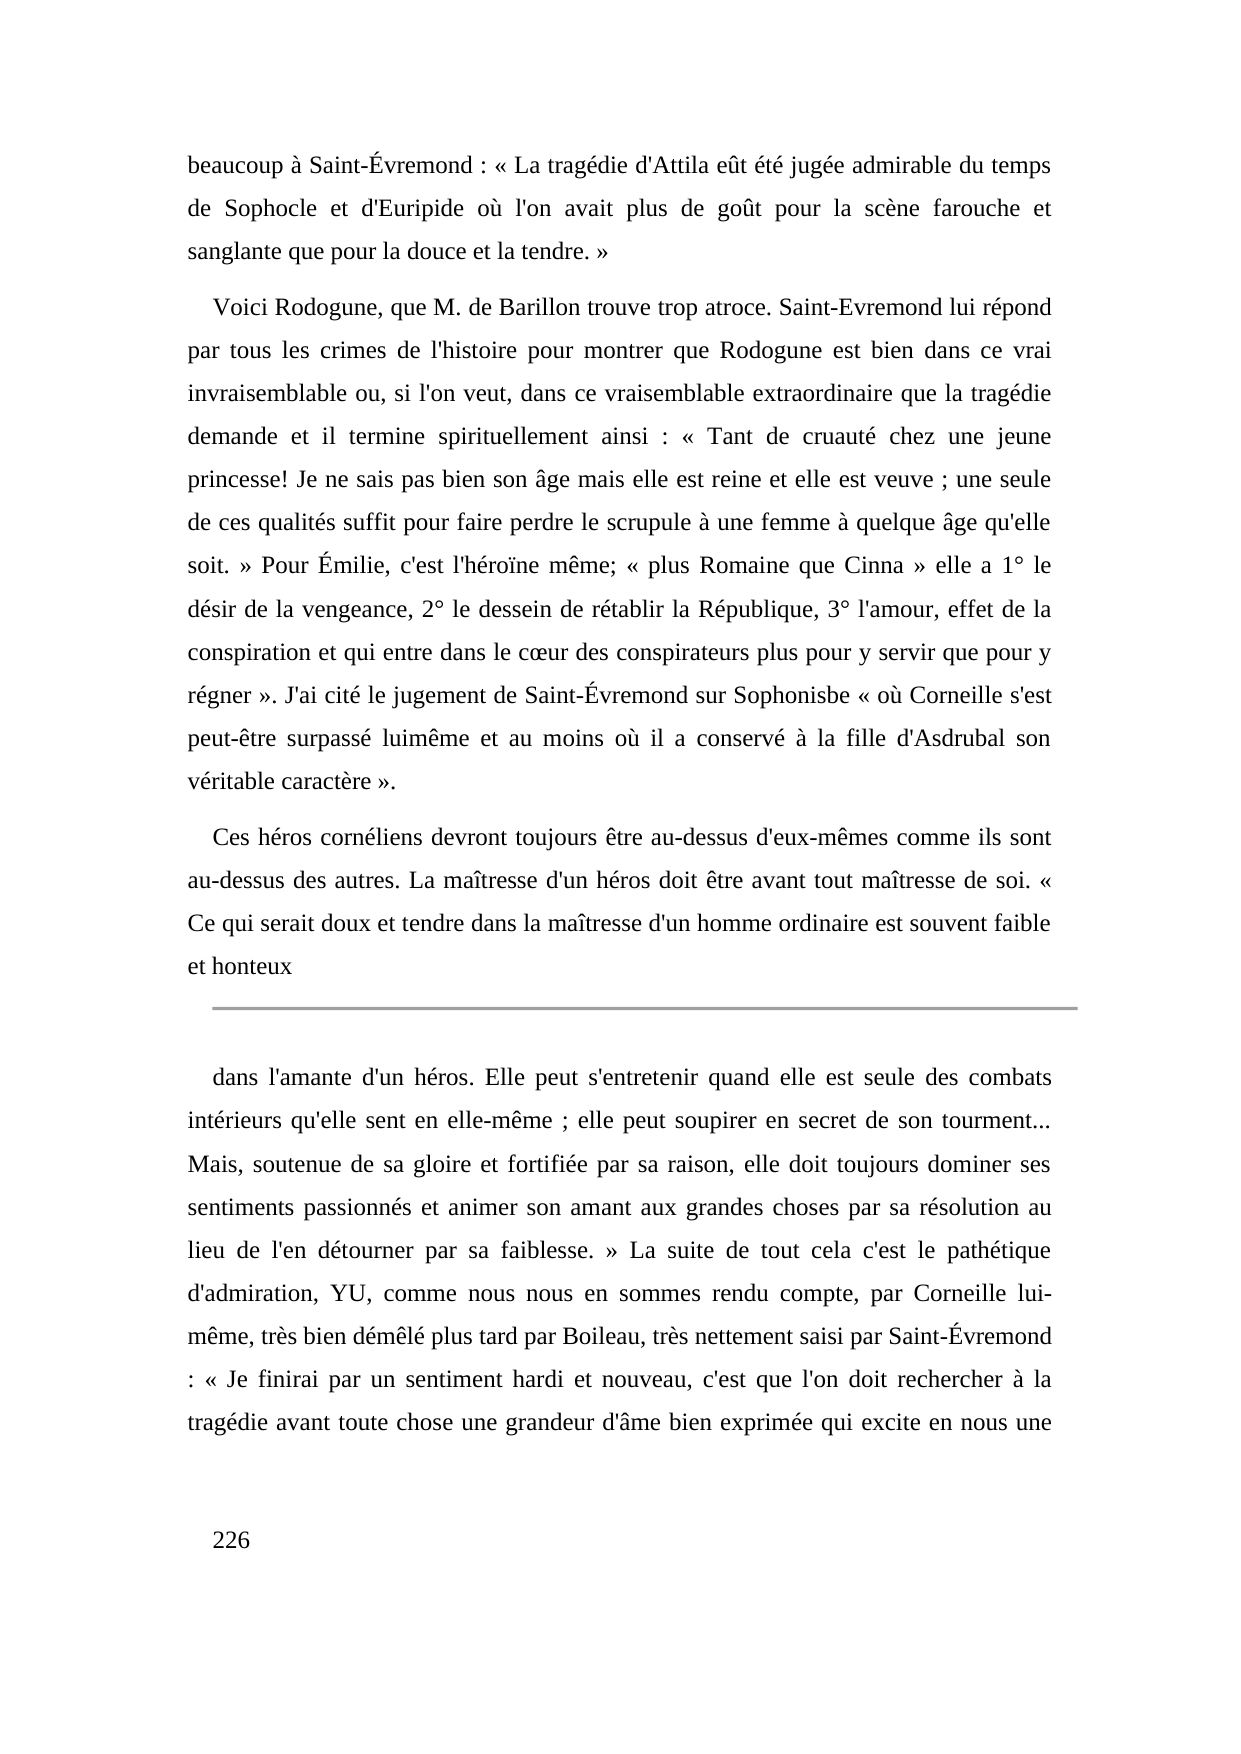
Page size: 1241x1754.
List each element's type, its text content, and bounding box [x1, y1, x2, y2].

text Voici Rodogune, que M. de Barillon trouve trop atroce. Saint-Evremond lui répond par tous les crimes de l'histoire pour montrer que Rodogune est bien dans ce vrai invraisemblable ou, si l'on veut, dans ce vraisemblable extraordinaire que la tragédie demande et il termine spirituellement ainsi : « Tant de cruauté chez une jeune princesse! Je ne sais pas bien son âge mais elle est reine et elle est veuve ; une seule de ces qualités suffit pour faire perdre le scrupule à une femme à quelque âge qu'elle soit. » Pour Émilie, c'est l'héroïne même; « plus Romaine que Cinna » elle a 1° le désir de la vengeance, 2° le dessein de rétablir la République, 3° l'amour, effet de la conspiration et qui entre dans le cœur des conspirateurs plus pour y servir que pour y régner ». J'ai cité le jugement de Saint-Évremond sur Sophonisbe « où Corneille s'est peut-être surpassé luimême et au moins où il a conservé à la fille d'Asdrubal son véritable caractère ». [187, 292, 1053, 795]
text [187, 1062, 1053, 1436]
text Ces héros cornéliens devront toujours être au-dessus d'eux-mêmes comme ils sont au-dessus des autres. La maîtresse d'un héros doit être avant tout maîtresse de soi. « Ce qui serait doux et tendre dans la maîtresse d'un homme ordinaire est souvent faible et honteux [187, 822, 1053, 980]
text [187, 150, 1053, 265]
